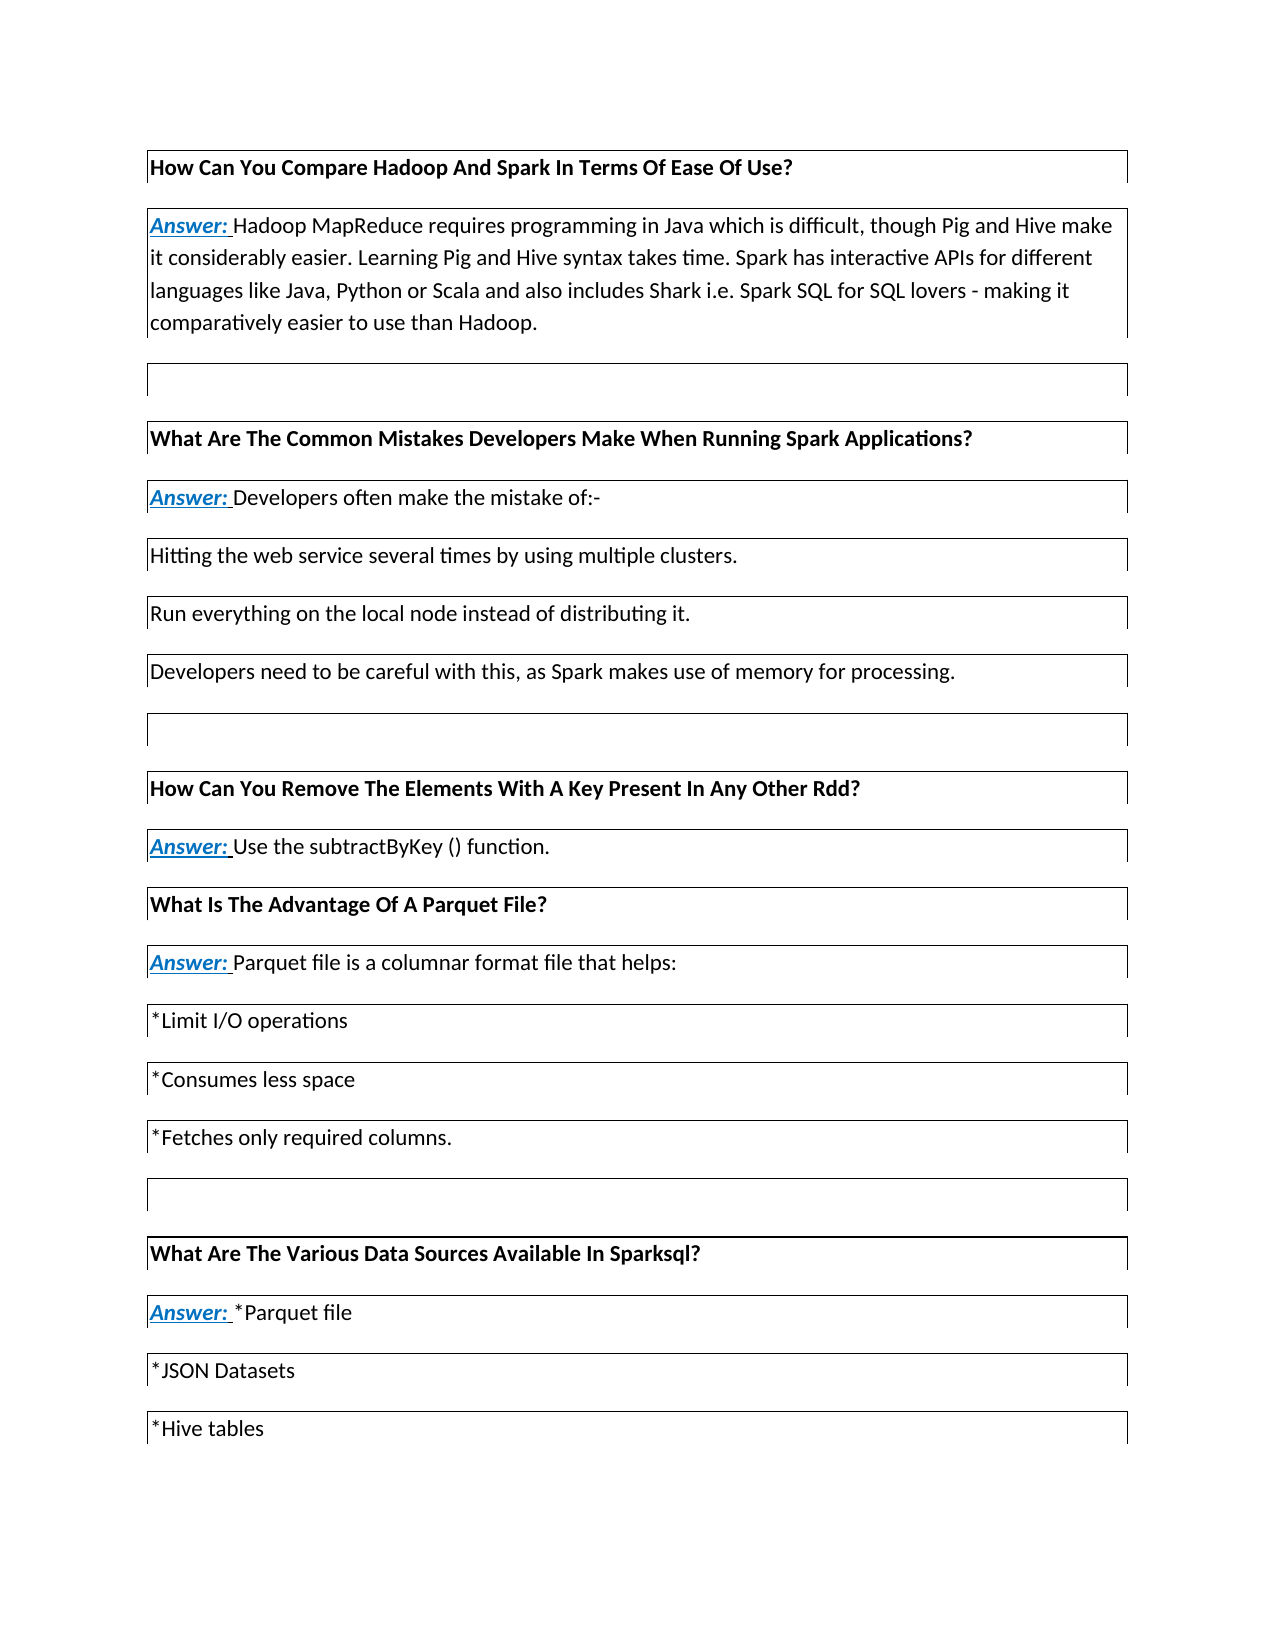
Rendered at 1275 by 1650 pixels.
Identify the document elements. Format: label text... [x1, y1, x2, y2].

text *Consumes less space [148, 1063, 1127, 1095]
text Run everything on the local node instead of distributing it. [148, 597, 1127, 629]
text How Can You Remove The Elements With A Key Present In Any Other Rdd? [148, 772, 1127, 804]
text What Are The Various Data Sources Available In Sparksql? [148, 1238, 1127, 1270]
text What Are The Common Mistakes Developers Make When Running Spark Applications? [148, 422, 1127, 454]
text Answer: Parquet file is a columnar format file that helps: [148, 946, 1127, 978]
text Developers need to be careful with this, as Spark makes use of memory for processing. [148, 655, 1127, 687]
text Hitting the web service several times by using multiple clusters. [148, 539, 1127, 571]
text How Can You Compare Hadoop And Spark In Terms Of Ease Of Use? [148, 151, 1127, 183]
text *Limit I/O operations [148, 1005, 1127, 1037]
text Answer: *Parquet file [148, 1296, 1127, 1328]
text What Is The Advantage Of A Parquet File? [148, 888, 1127, 920]
text Answer: Use the subtractByKey () function. [148, 830, 1127, 862]
text Answer: Hadoop MapReduce requires programming in Java which is difficult, though Pig and Hive make it considerably easier. Learning Pig and Hive syntax takes time. Spark has interactive APIs for different languages like Java, Python or Scala and also includes Shark i.e. Spark SQL for SQL lovers - making it comparatively easier to use than Hadoop. [148, 209, 1127, 338]
text Answer: Developers often make the mistake of:- [148, 481, 1127, 513]
text *Fetches only required columns. [148, 1121, 1127, 1153]
text *JSON Datasets [148, 1354, 1127, 1386]
text *Hive tables [148, 1412, 1127, 1444]
